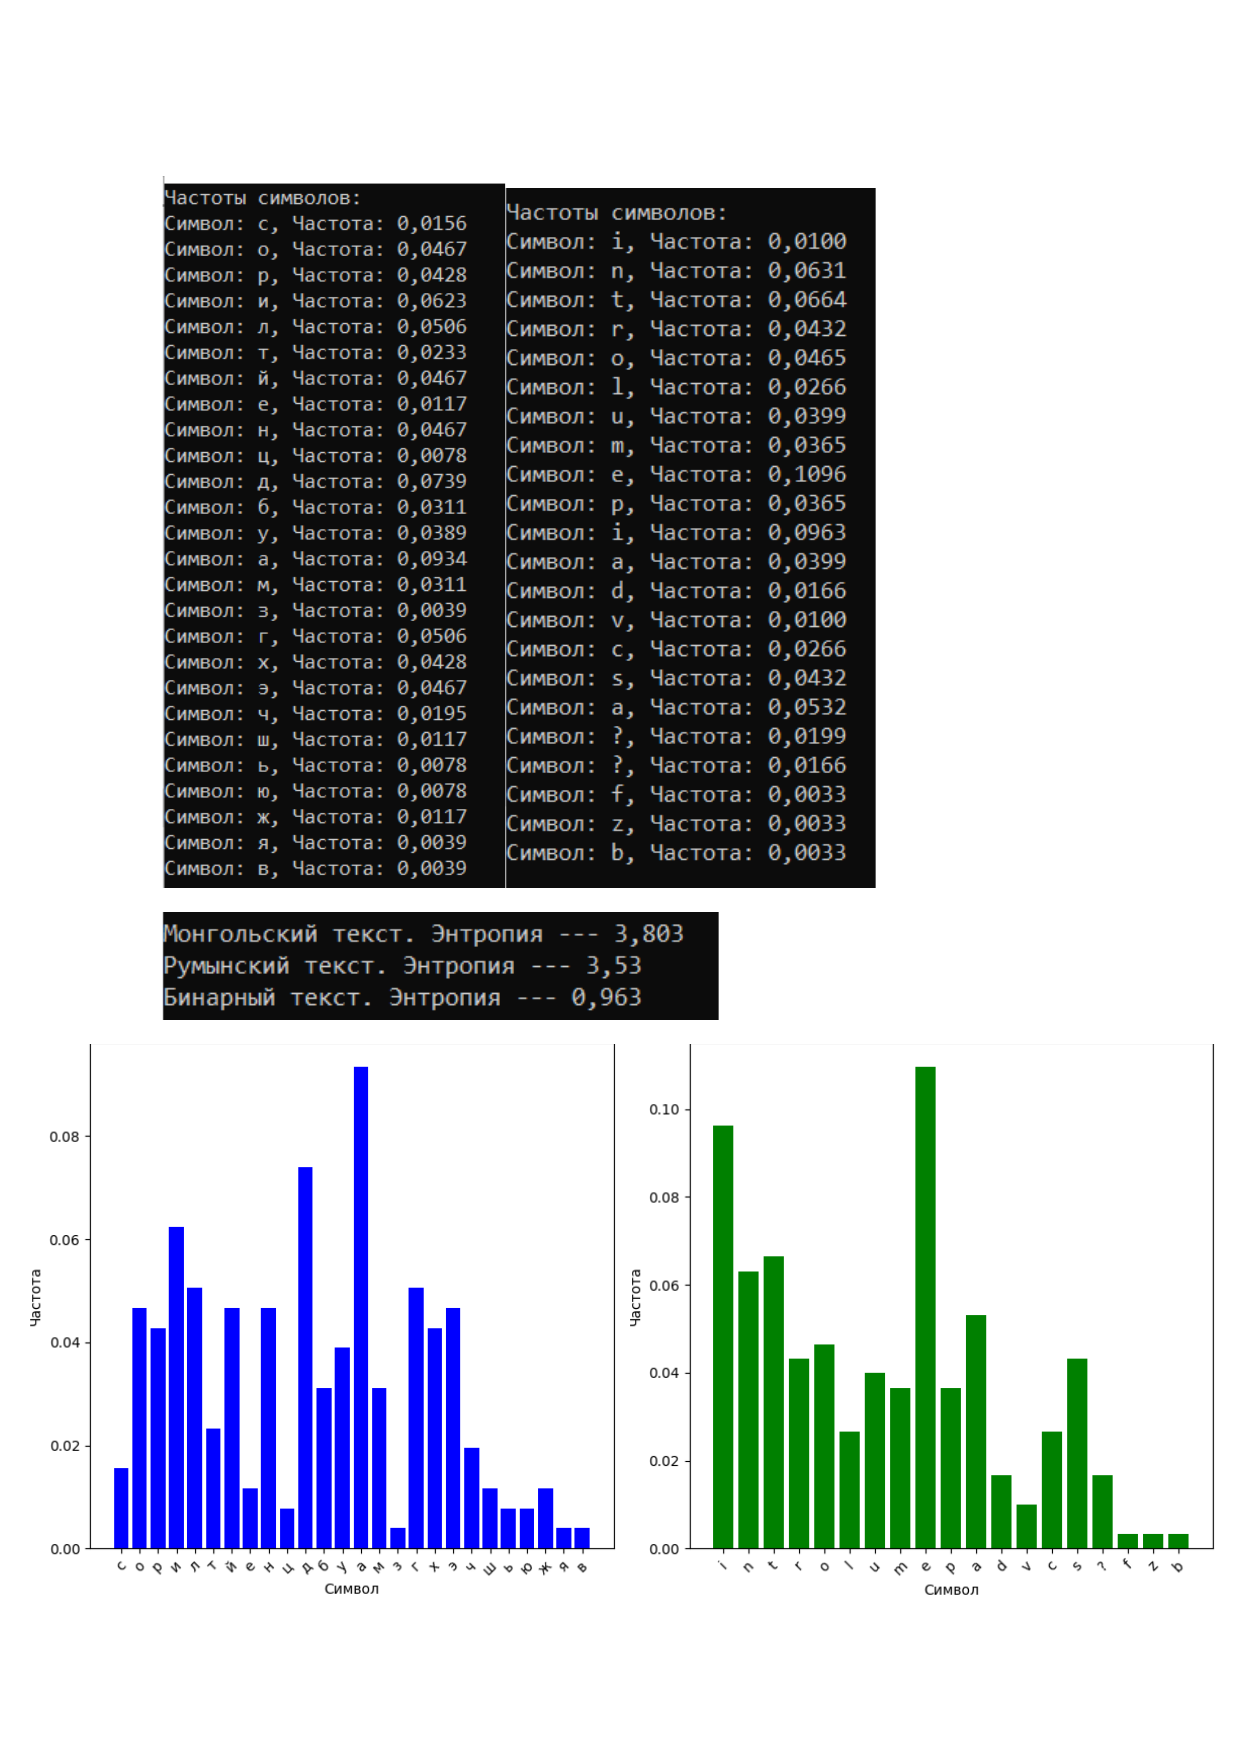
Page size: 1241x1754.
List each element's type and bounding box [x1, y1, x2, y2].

picture [14, 1044, 1228, 1613]
picture [162, 912, 719, 1020]
picture [162, 176, 876, 888]
